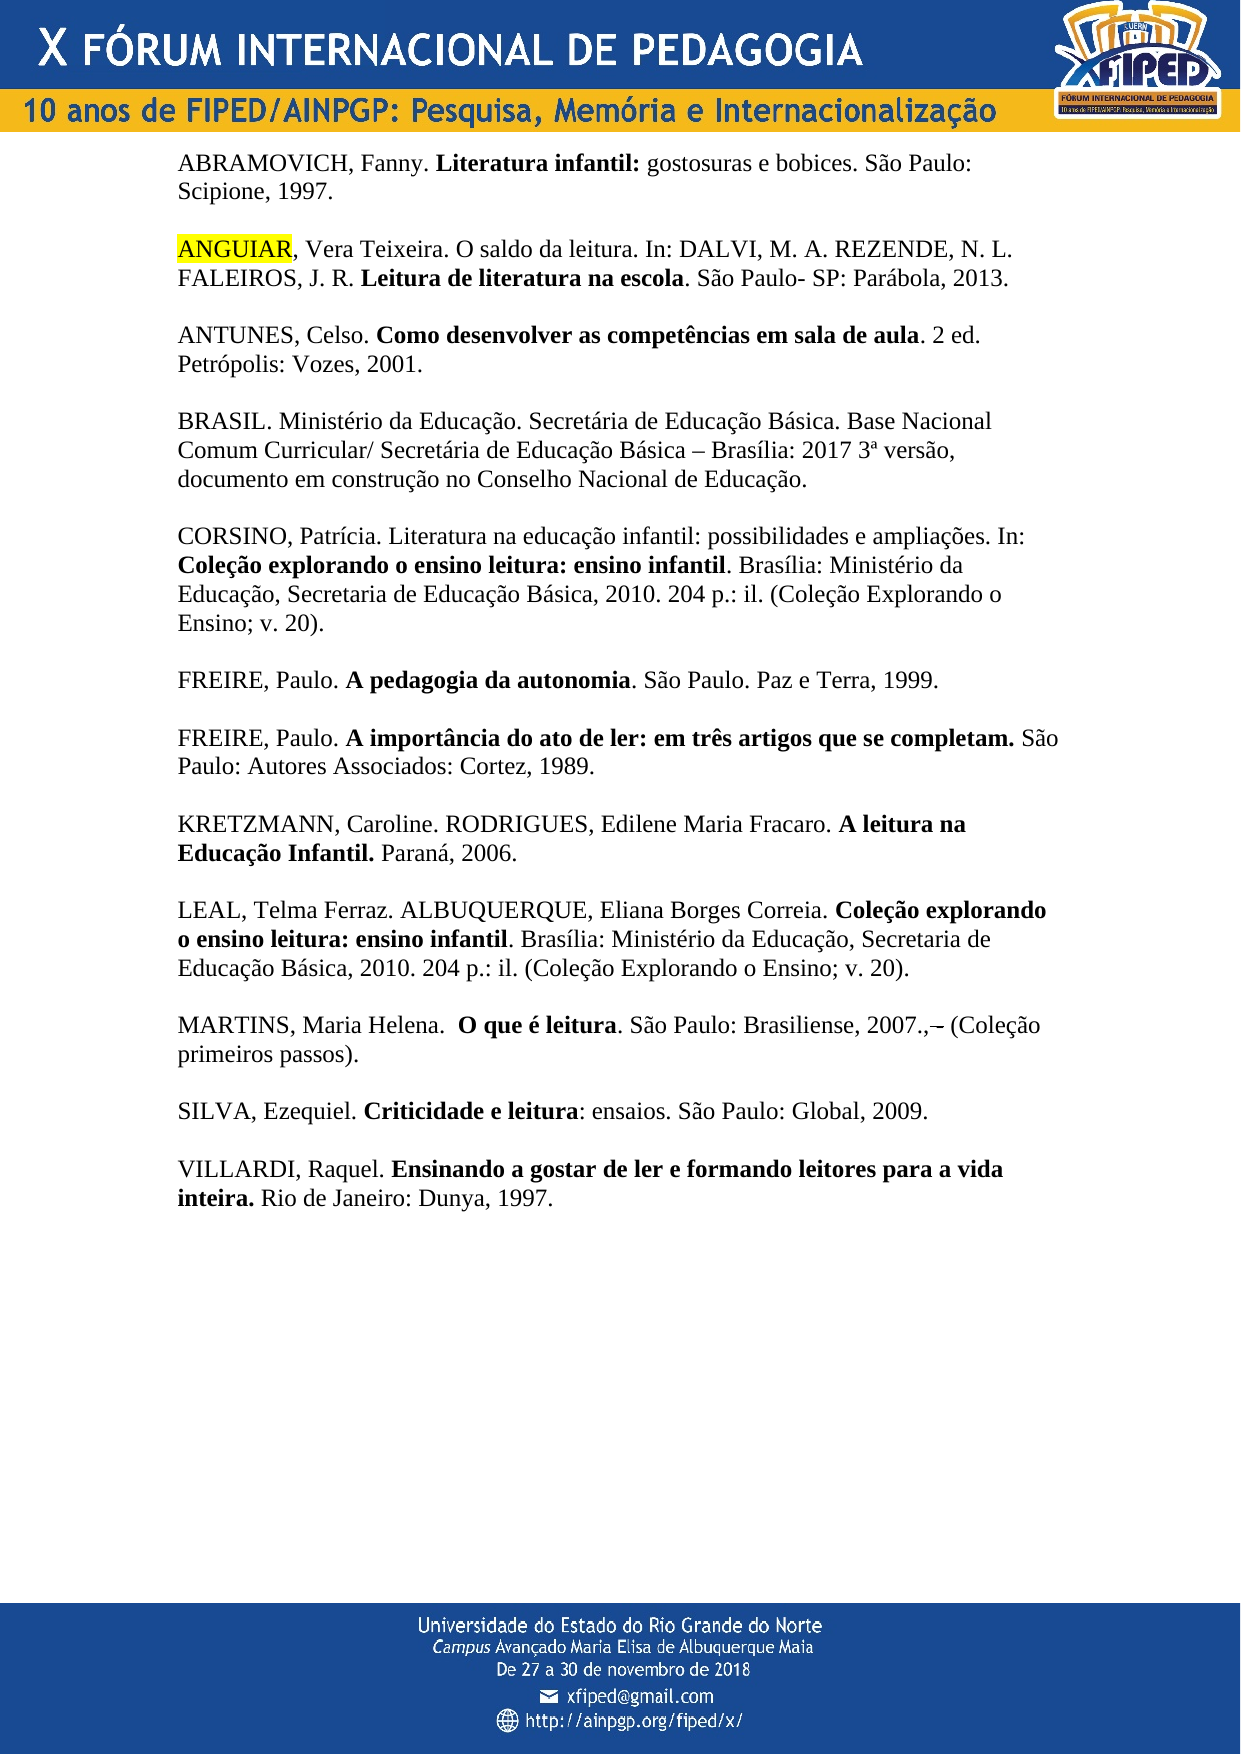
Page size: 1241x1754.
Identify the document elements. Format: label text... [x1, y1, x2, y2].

text FREIRE, Paulo. A importância do ato de ler: em três artigos que se completam. São Paulo: Autores Associados: Cortez, 1989. [177, 723, 1063, 780]
picture [0, 1603, 1241, 1754]
text SILVA, Ezequiel. Criticidade e leitura: ensaios. São Paulo: Global, 2009. [177, 1096, 1063, 1125]
text BRASIL. Ministério da Educação. Secretária de Educação Básica. Base Nacional Comum Curricular/ Secretária de Educação Básica – Brasília: 2017 3ª versão, documento em construção no Conselho Nacional de Educação. [177, 406, 1063, 493]
text LEAL, Telma Ferraz. ALBUQUERQUE, Eliana Borges Correia. Coleção explorando o ensino leitura: ensino infantil. Brasília: Ministério da Educação, Secretaria de Educação Básica, 2010. 204 p.: il. (Coleção Explorando o Ensino; v. 20). [177, 895, 1063, 981]
picture [0, 0, 1241, 132]
text MARTINS, Maria Helena. O que é leitura. São Paulo: Brasiliense, 2007., - (Coleção primeiros passos). [177, 1010, 1063, 1068]
text ABRAMOVICH, Fanny. Literatura infantil: gostosuras e bobices. São Paulo: Scipione, 1997. [177, 148, 1063, 205]
text FREIRE, Paulo. A pedagogia da autonomia. São Paulo. Paz e Terra, 1999. [177, 665, 1063, 694]
text VILLARDI, Raquel. Ensinando a gostar de ler e formando leitores para a vida inteira. Rio de Janeiro: Dunya, 1997. [177, 1154, 1063, 1211]
text KRETZMANN, Caroline. RODRIGUES, Edilene Maria Fracaro. A leitura na Educação Infantil. Paraná, 2006. [177, 809, 1063, 866]
text CORSINO, Patrícia. Literatura na educação infantil: possibilidades e ampliações. In: Coleção explorando o ensino leitura: ensino infantil. Brasília: Ministério da Educação, Secretaria de Educação Básica, 2010. 204 p.: il. (Coleção Explorando o Ensino; v. 20). [177, 521, 1063, 636]
text ANTUNES, Celso. Como desenvolver as competências em sala de aula. 2 ed. Petrópolis: Vozes, 2001. [177, 320, 1063, 378]
text ANGUIAR, Vera Teixeira. O saldo da leitura. In: DALVI, M. A. REZENDE, N. L. FALEIROS, J. R. Leitura de literatura na escola. São Paulo- SP: Parábola, 2013. [177, 234, 1063, 291]
